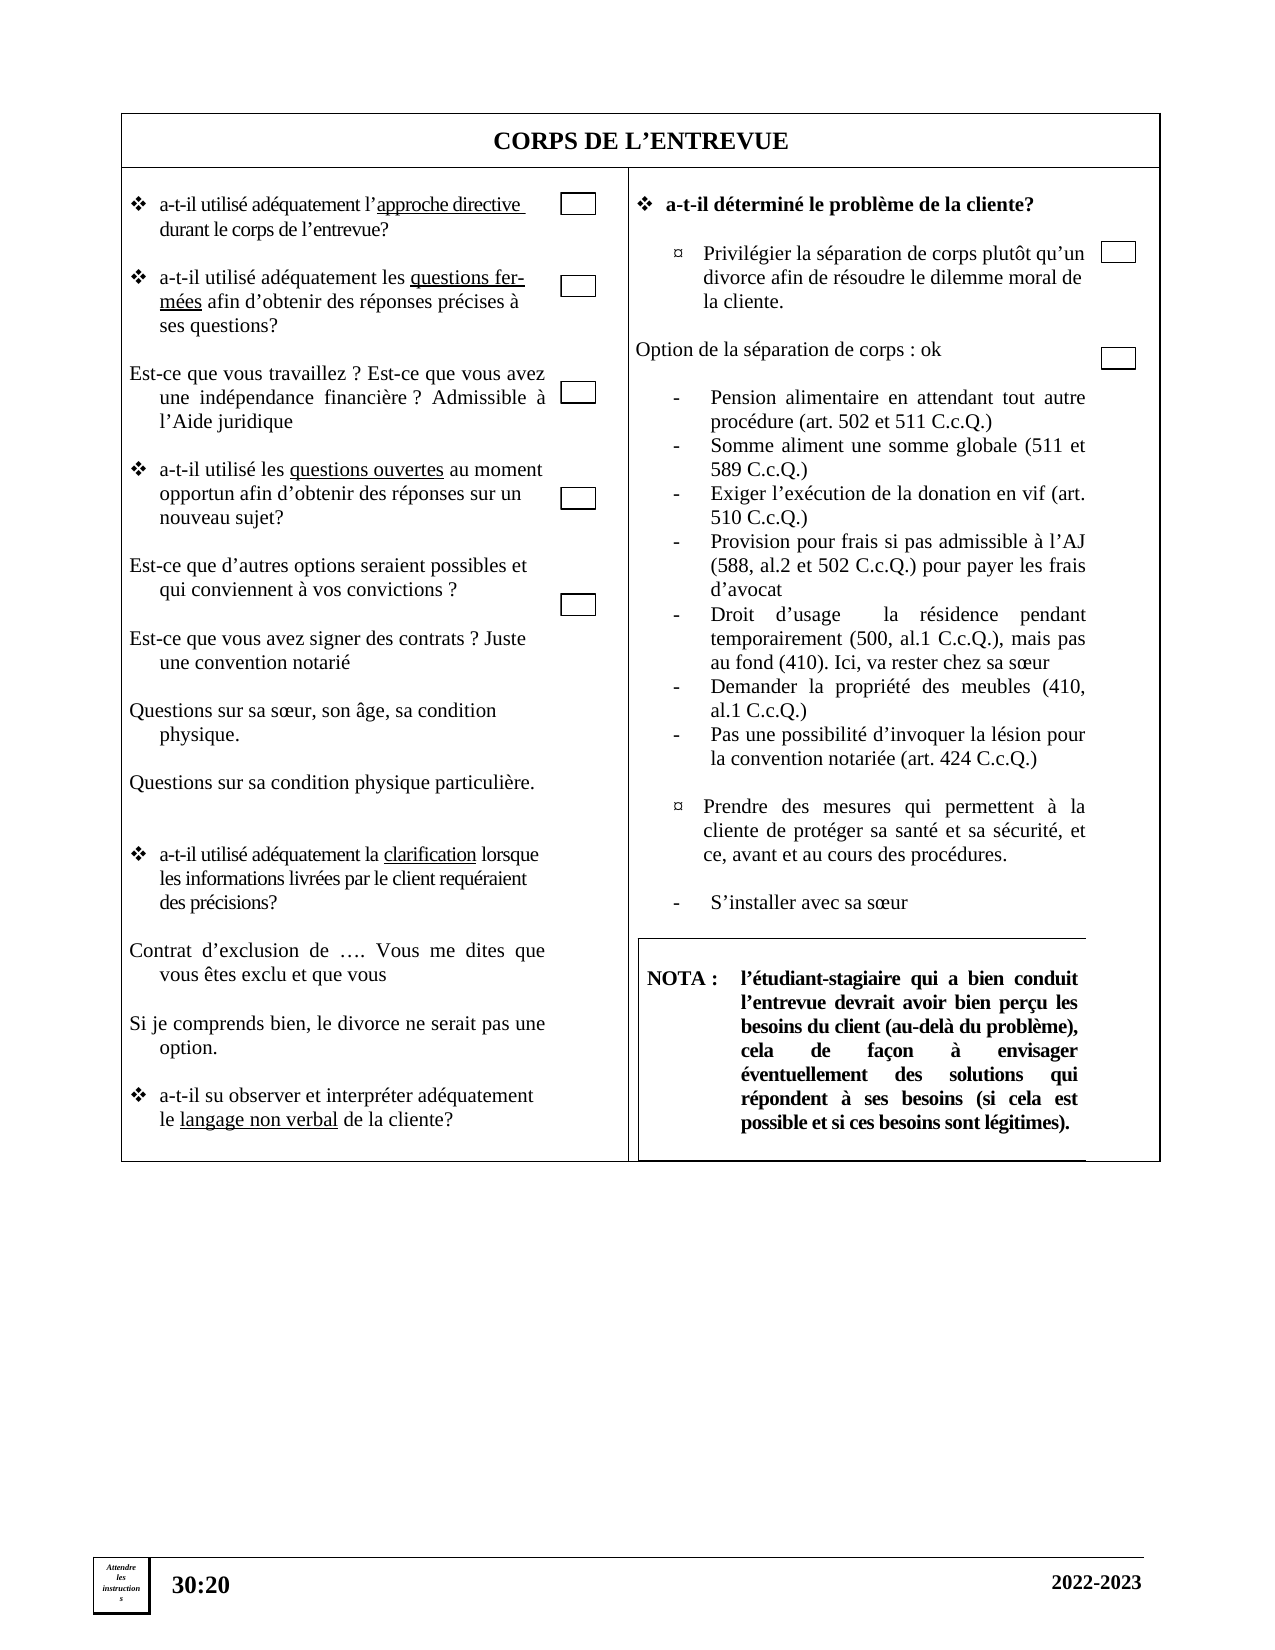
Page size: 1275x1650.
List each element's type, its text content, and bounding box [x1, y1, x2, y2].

table_cell a-t-il utilisé adéquatement l’approche directive durant le corps de l’entrevue? a-t-il utilisé adéquatement les questions fermées afin d’obtenir des réponses précises à ses questions? Est-ce que vous travaillez ? Est-ce que vous avez une indépendance financière ? Admissible à l’Aide juridique a-t-il utilisé les questions ouvertes au moment opportun afin d’obtenir des réponses sur un nouveau sujet? Est-ce que d’autres options seraient possibles et qui conviennent à vos convictions ? Est-ce que vous avez signer des contrats ? Juste une convention notarié Questions sur sa sœur, son âge, sa condition physique. Questions sur sa condition physique particulière. a-t-il utilisé adéquatement la clarification lorsque les informations livrées par le client requéraient des précisions? Contrat d’exclusion de …. Vous me dites que vous êtes exclu et que vous Si je comprends bien, le divorce ne serait pas une option. a-t-il su observer et interpréter adéquatement le langage non verbal de la cliente? [122, 168, 553, 1161]
table_cell a-t-il déterminé le problème de la cliente? ¤ Privilégier la séparation de corps plutôt qu’un divorce afin de résoudre le dilemme moral de la cliente. Option de la séparation de corps : ok Pension alimentaire en attendant tout autre procédure (art. 502 et 511 C.c.Q.) Somme aliment une somme globale (511 et 589 C.c.Q.) Exiger l’exécution de la donation en vif (art. 510 C.c.Q.) Provision pour frais si pas admissible à l’AJ (588, al.2 et 502 C.c.Q.) pour payer les frais d’avocat Droit d’usage la résidence pendant temporairement (500, al.1 C.c.Q.), mais pas au fond (410). Ici, va rester chez sa sœur Demander la propriété des meubles (410, al.1 C.c.Q.) Pas une possibilité d’invoquer la lésion pour la convention notariée (art. 424 C.c.Q.) ¤ Prendre des mesures qui permettent à la cliente de protéger sa santé et sa sécurité, et ce, avant et au cours des procédures. S’installer avec sa sœur NOTA : l’étudiant-stagiaire qui a bien conduit l’entrevue devrait avoir bien perçu les besoins du client (au-delà du problème), cela de façon à envisager éventuellement des solutions qui répondent à ses besoins (si cela est possible et si ces besoins sont légitimes). [629, 168, 1093, 1161]
table_cell [553, 168, 628, 1161]
table_cell CORPS DE L’ENTREVUE [122, 114, 1159, 167]
table_cell [1093, 168, 1159, 1161]
